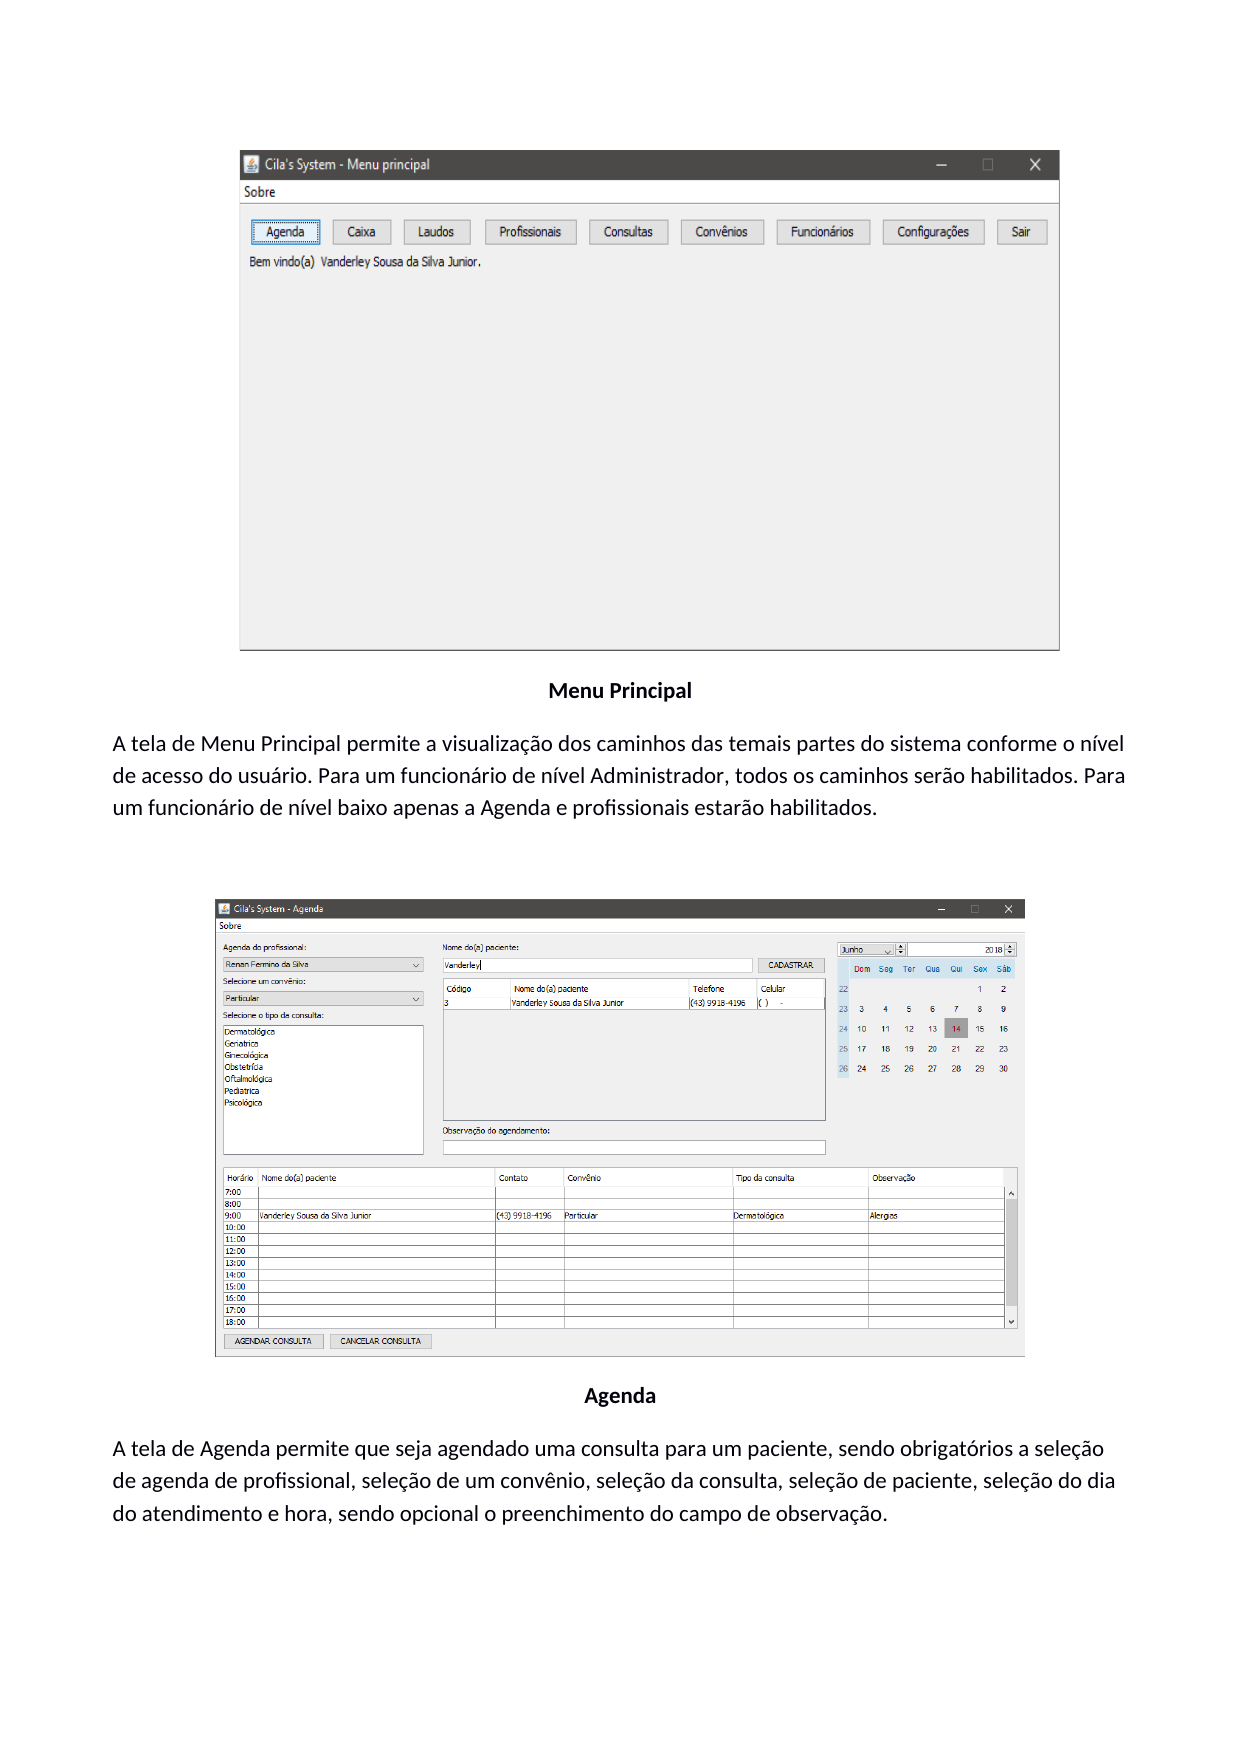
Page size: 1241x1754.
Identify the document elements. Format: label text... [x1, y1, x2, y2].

picture [239, 150, 1060, 651]
text Agenda [112, 1381, 1128, 1409]
text Menu Principal [112, 676, 1128, 704]
picture [215, 899, 1025, 1357]
text A tela de Menu Principal permite a visualização dos caminhos das temais partes do sistema conforme o nível de acesso do usuário. Para um funcionário de nível Administrador, todos os caminhos serão habilitados. Para um funcionário de nível baixo apenas a Agenda e profissionais estarão habilitados. [112, 729, 1128, 821]
text A tela de Agenda permite que seja agendado uma consulta para um paciente, sendo obrigatórios a seleção de agenda de profissional, seleção de um convênio, seleção da consulta, seleção de paciente, seleção do dia do atendimento e hora, sendo opcional o preenchimento do campo de observação. [112, 1434, 1128, 1527]
